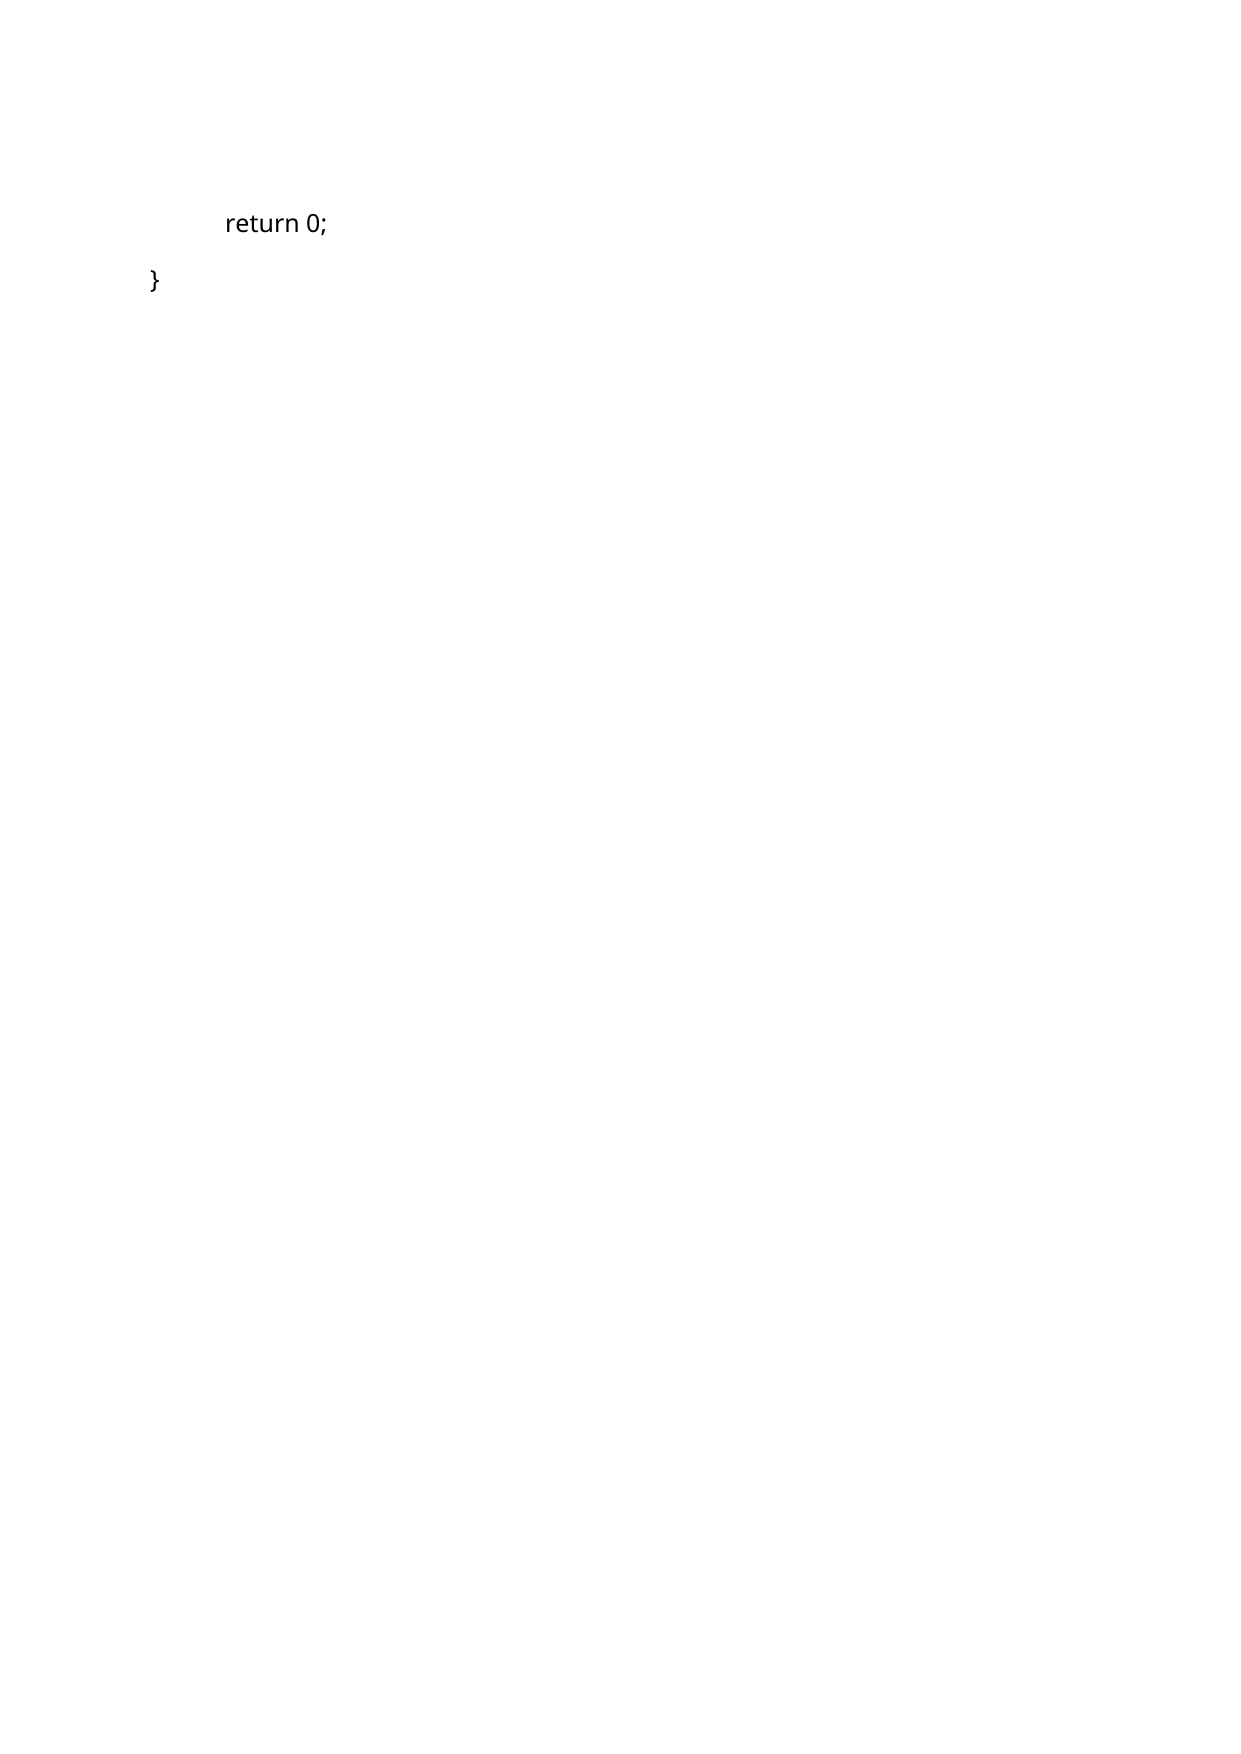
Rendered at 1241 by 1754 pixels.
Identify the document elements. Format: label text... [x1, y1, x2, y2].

text } [150, 262, 1090, 296]
text return 0; [150, 206, 1090, 240]
